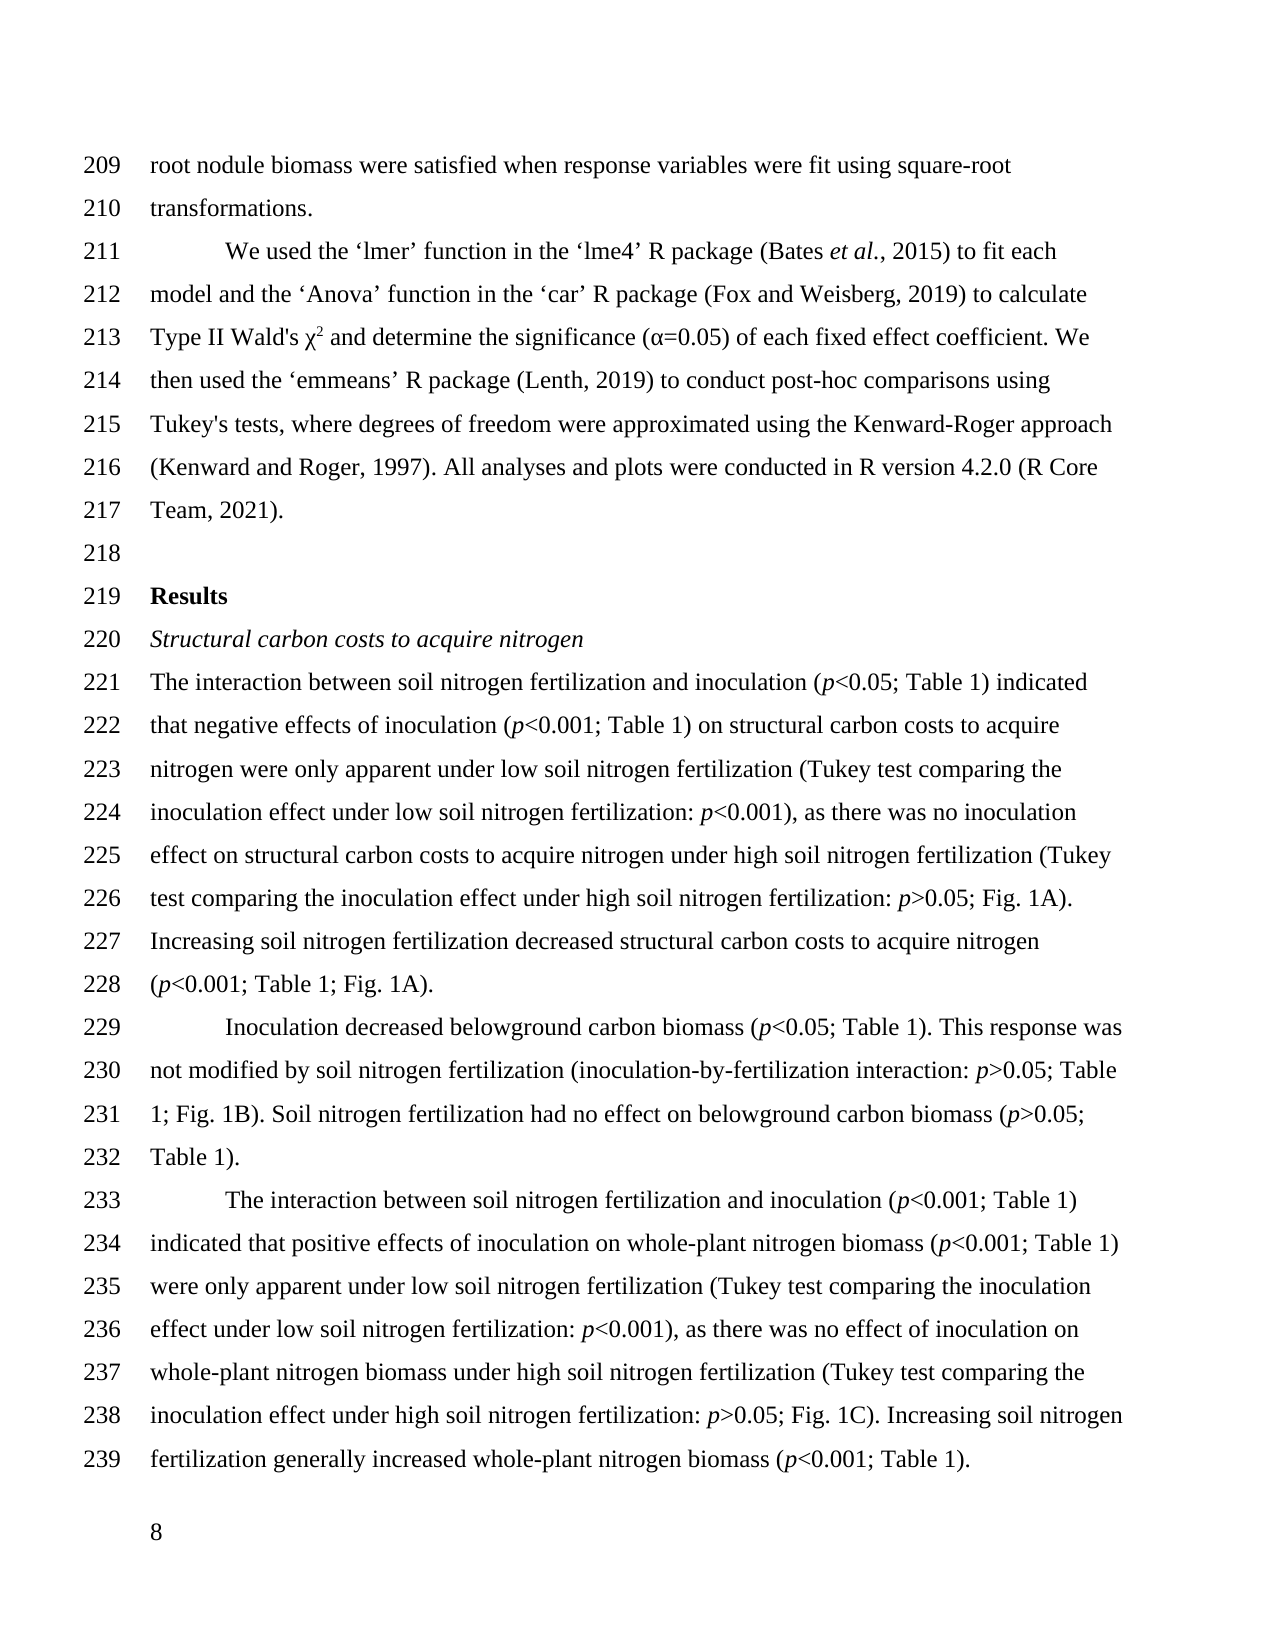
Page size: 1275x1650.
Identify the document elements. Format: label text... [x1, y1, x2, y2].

text Inoculation decreased belowground carbon biomass (p<0.05; Table 1). This response was not modified by soil nitrogen fertilization (inoculation-by-fertilization interaction: p>0.05; Table 1; Fig. 1B). Soil nitrogen fertilization had no effect on belowground carbon biomass (p>0.05; Table 1). [150, 1012, 1125, 1171]
text The interaction between soil nitrogen fertilization and inoculation (p<0.001; Table 1) indicated that positive effects of inoculation on whole-plant nitrogen biomass (p<0.001; Table 1) were only apparent under low soil nitrogen fertilization (Tukey test comparing the inoculation effect under low soil nitrogen fertilization: p<0.001), as there was no effect of inoculation on whole-plant nitrogen biomass under high soil nitrogen fertilization (Tukey test comparing the inoculation effect under high soil nitrogen fertilization: p>0.05; Fig. 1C). Increasing soil nitrogen fertilization generally increased whole-plant nitrogen biomass (p<0.001; Table 1). [150, 1185, 1125, 1472]
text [150, 150, 1125, 222]
text Results [150, 581, 1125, 610]
text Structural carbon costs to acquire nitrogen [150, 624, 1125, 653]
text We used the ‘lmer’ function in the ‘lme4’ R package to fit each model and the ‘Anova’ function in the ‘car’ R package to calculate Type II Wald's χ2 and determine the significance (α=0.05) of each fixed effect coefficient. We then used the ‘emmeans’ R package to conduct post-hoc comparisons using Tukey's tests, where degrees of freedom were approximated using the Kenward-Roger approach . All analyses and plots were conducted in R version 4.2.0 . [150, 236, 1125, 524]
text The interaction between soil nitrogen fertilization and inoculation (p<0.05; Table 1) indicated that negative effects of inoculation (p<0.001; Table 1) on structural carbon costs to acquire nitrogen were only apparent under low soil nitrogen fertilization (Tukey test comparing the inoculation effect under low soil nitrogen fertilization: p<0.001), as there was no inoculation effect on structural carbon costs to acquire nitrogen under high soil nitrogen fertilization (Tukey test comparing the inoculation effect under high soil nitrogen fertilization: p>0.05; Fig. 1A). Increasing soil nitrogen fertilization decreased structural carbon costs to acquire nitrogen (p<0.001; Table 1; Fig. 1A). [150, 667, 1125, 998]
